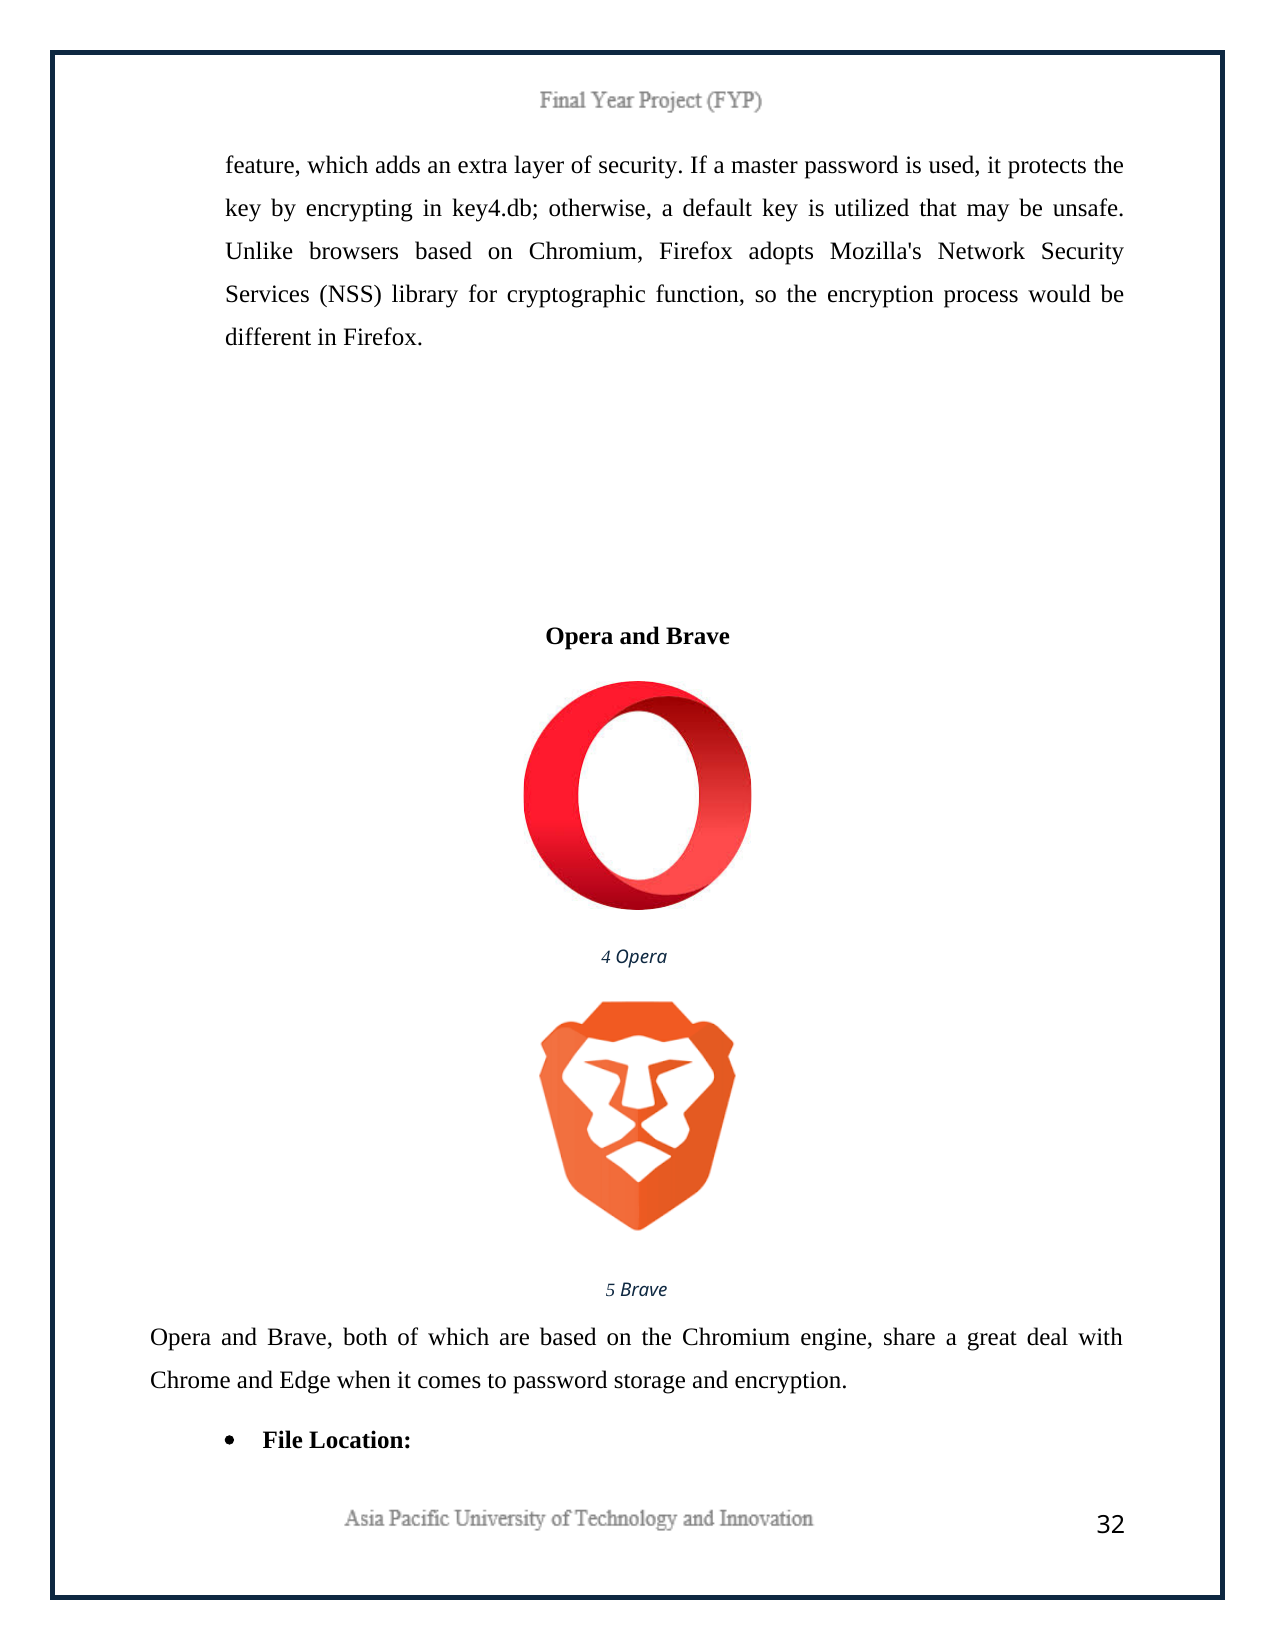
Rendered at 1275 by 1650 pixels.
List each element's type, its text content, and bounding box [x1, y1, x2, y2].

text 5 Brave [150, 1276, 1125, 1302]
text 4 Opera ‎ [150, 943, 1125, 968]
text Opera and Brave, both of which are based on the Chromium engine, share a great deal with Chrome ‎and Edge when it comes to password storage and encryption.‎ [150, 1322, 1125, 1394]
picture [523, 681, 752, 910]
picture [511, 989, 764, 1243]
picture [340, 1499, 824, 1534]
list File Location: [225, 1425, 1125, 1454]
text Opera and Brave [150, 621, 1125, 650]
picture [528, 75, 773, 121]
